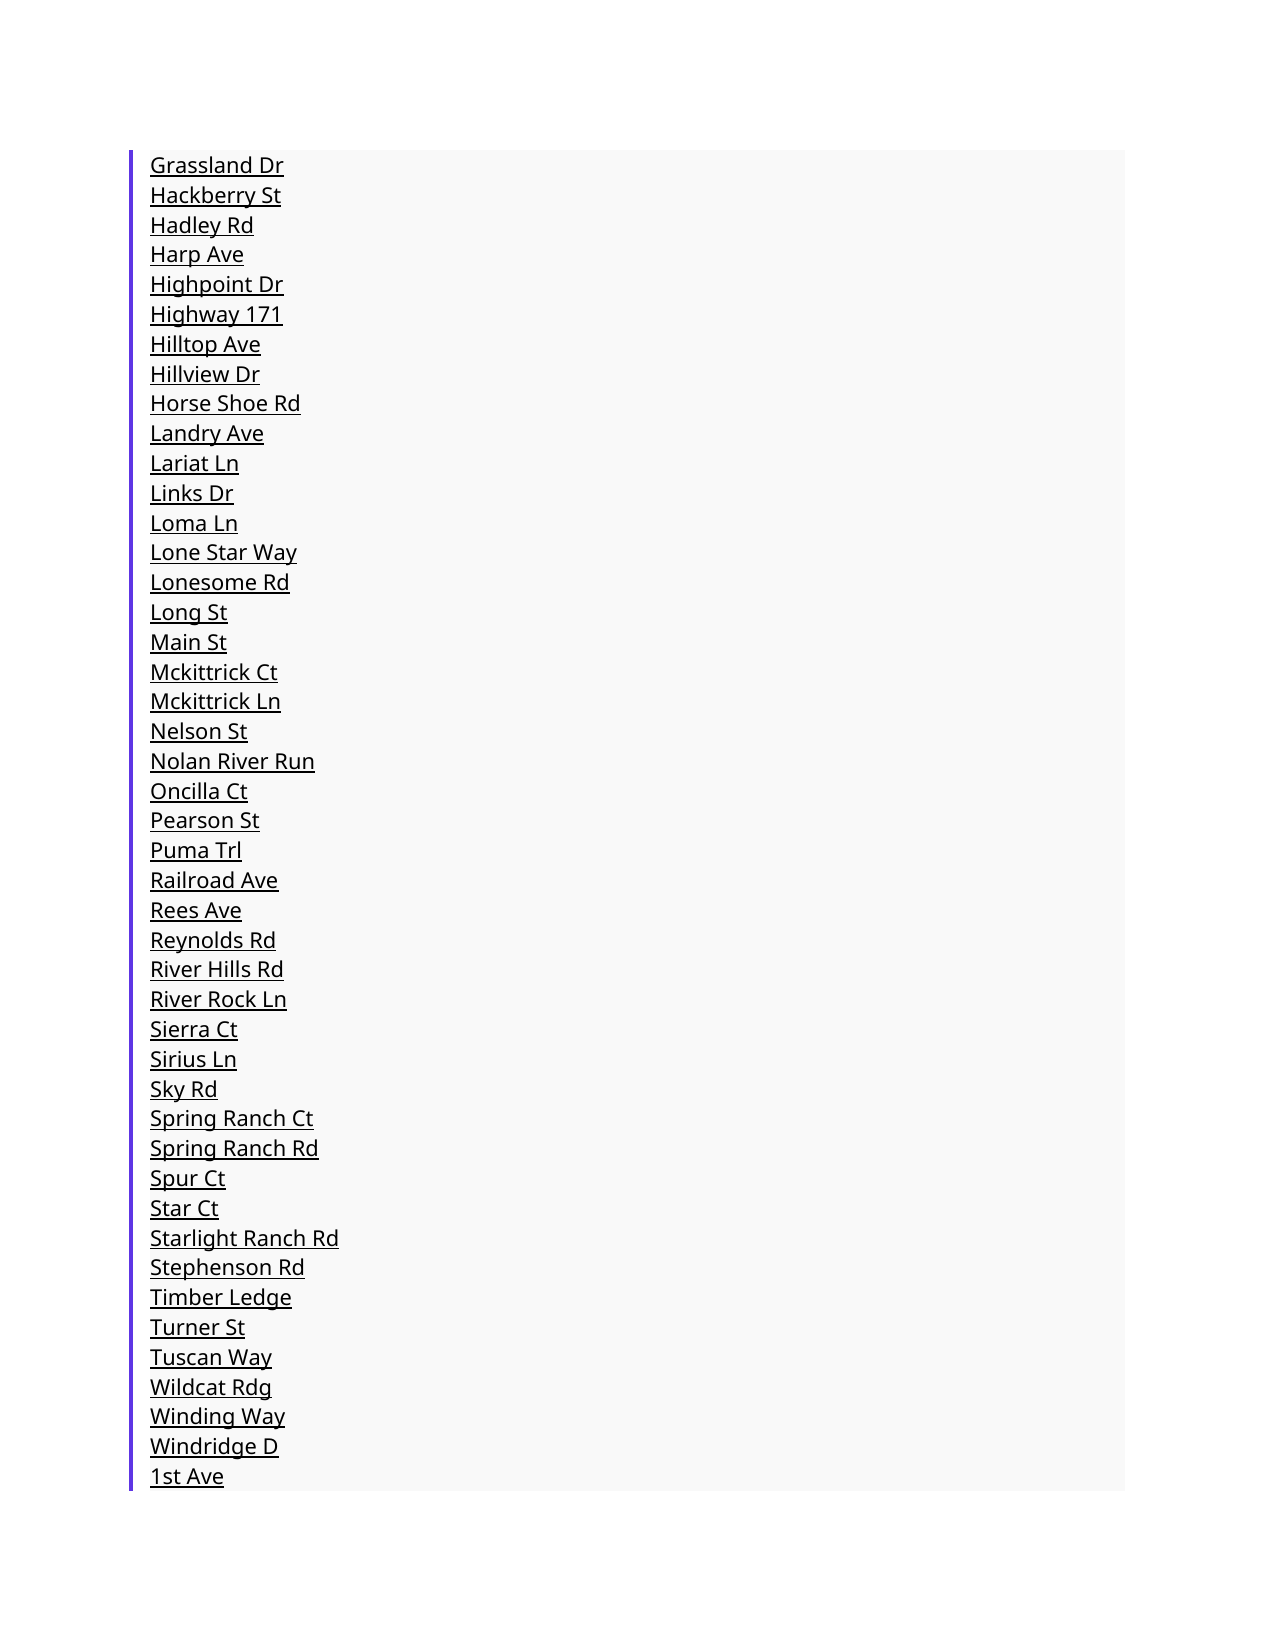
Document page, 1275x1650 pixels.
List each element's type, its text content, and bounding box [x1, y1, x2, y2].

text Mckittrick Ln [150, 686, 1125, 716]
text Harp Ave [150, 239, 1125, 269]
text Winding Way [150, 1401, 1125, 1431]
text Nelson St [150, 716, 1125, 746]
text River Rock Ln [150, 984, 1125, 1014]
text Lone Star Way [150, 537, 1125, 567]
text Loma Ln [150, 507, 1125, 537]
text Tuscan Way [150, 1342, 1125, 1371]
text Wildcat Rdg [150, 1371, 1125, 1401]
text Turner St [150, 1312, 1125, 1342]
text Reynolds Rd [150, 924, 1125, 954]
text Highway 171 [150, 299, 1125, 329]
text River Hills Rd [150, 954, 1125, 984]
text Long St [150, 597, 1125, 627]
text Links Dr [150, 478, 1125, 507]
text Sky Rd [150, 1073, 1125, 1103]
text Hadley Rd [150, 209, 1125, 239]
text Main St [150, 627, 1125, 656]
text Sirius Ln [150, 1044, 1125, 1073]
text Hilltop Ave [150, 329, 1125, 358]
text Hillview Dr [150, 358, 1125, 388]
text Timber Ledge [150, 1282, 1125, 1312]
text Star Ct [150, 1193, 1125, 1222]
text Puma Trl [150, 835, 1125, 865]
text Pearson St [150, 805, 1125, 835]
text 1st Ave [150, 1461, 1125, 1491]
text Rees Ave [150, 895, 1125, 924]
text Highpoint Dr [150, 269, 1125, 299]
text Landry Ave [150, 418, 1125, 448]
text Hackberry St [150, 180, 1125, 209]
text Railroad Ave [150, 865, 1125, 895]
text Nolan River Run [150, 746, 1125, 776]
text Lonesome Rd [150, 567, 1125, 597]
text Spring Ranch Ct [150, 1103, 1125, 1133]
text Lariat Ln [150, 448, 1125, 478]
text Oncilla Ct [150, 776, 1125, 805]
text Mckittrick Ct [150, 656, 1125, 686]
text Stephenson Rd [150, 1252, 1125, 1282]
text Sierra Ct [150, 1014, 1125, 1044]
text Starlight Ranch Rd [150, 1222, 1125, 1252]
text Spur Ct [150, 1163, 1125, 1193]
text Horse Shoe Rd [150, 388, 1125, 418]
text Spring Ranch Rd [150, 1133, 1125, 1163]
text Windridge D [150, 1431, 1125, 1461]
text Grassland Dr [150, 150, 1125, 180]
